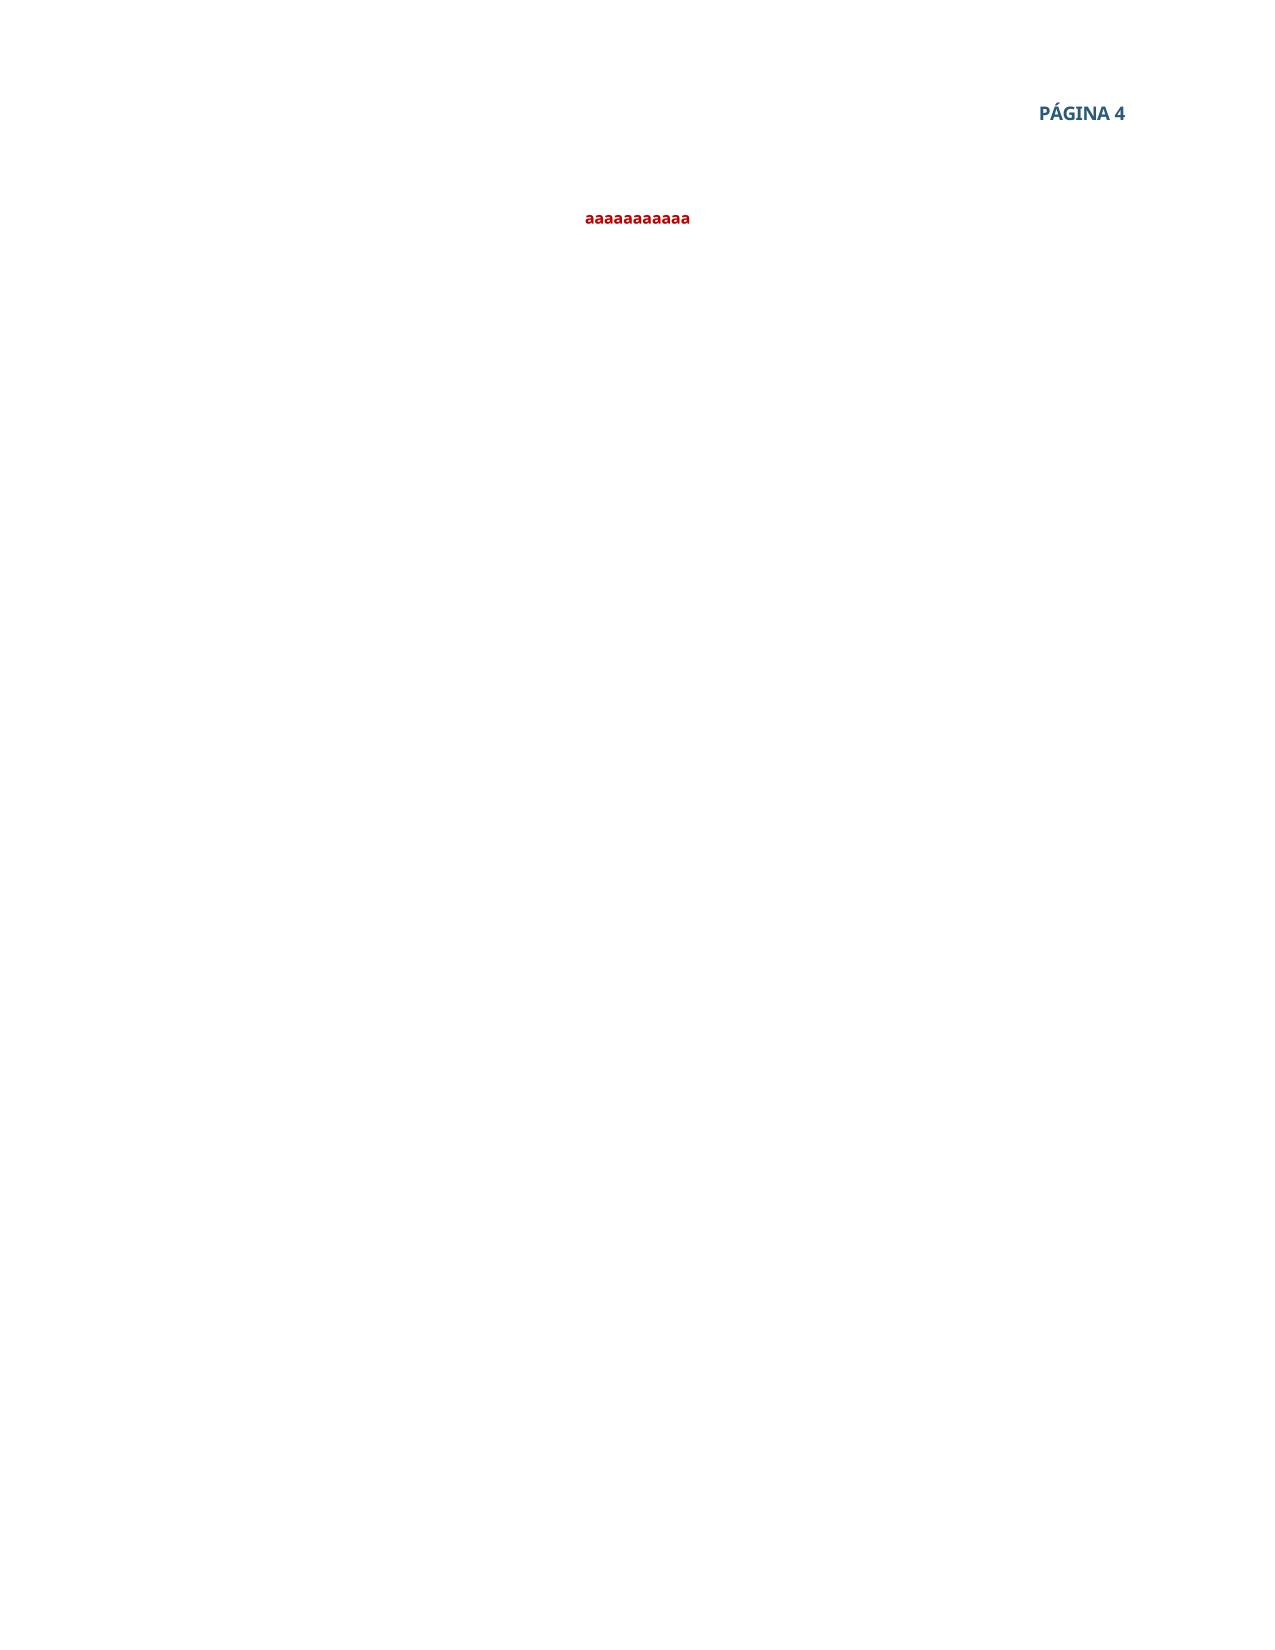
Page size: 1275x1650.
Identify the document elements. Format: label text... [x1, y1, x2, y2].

text ªªªªªªªªªªª [150, 206, 1125, 240]
